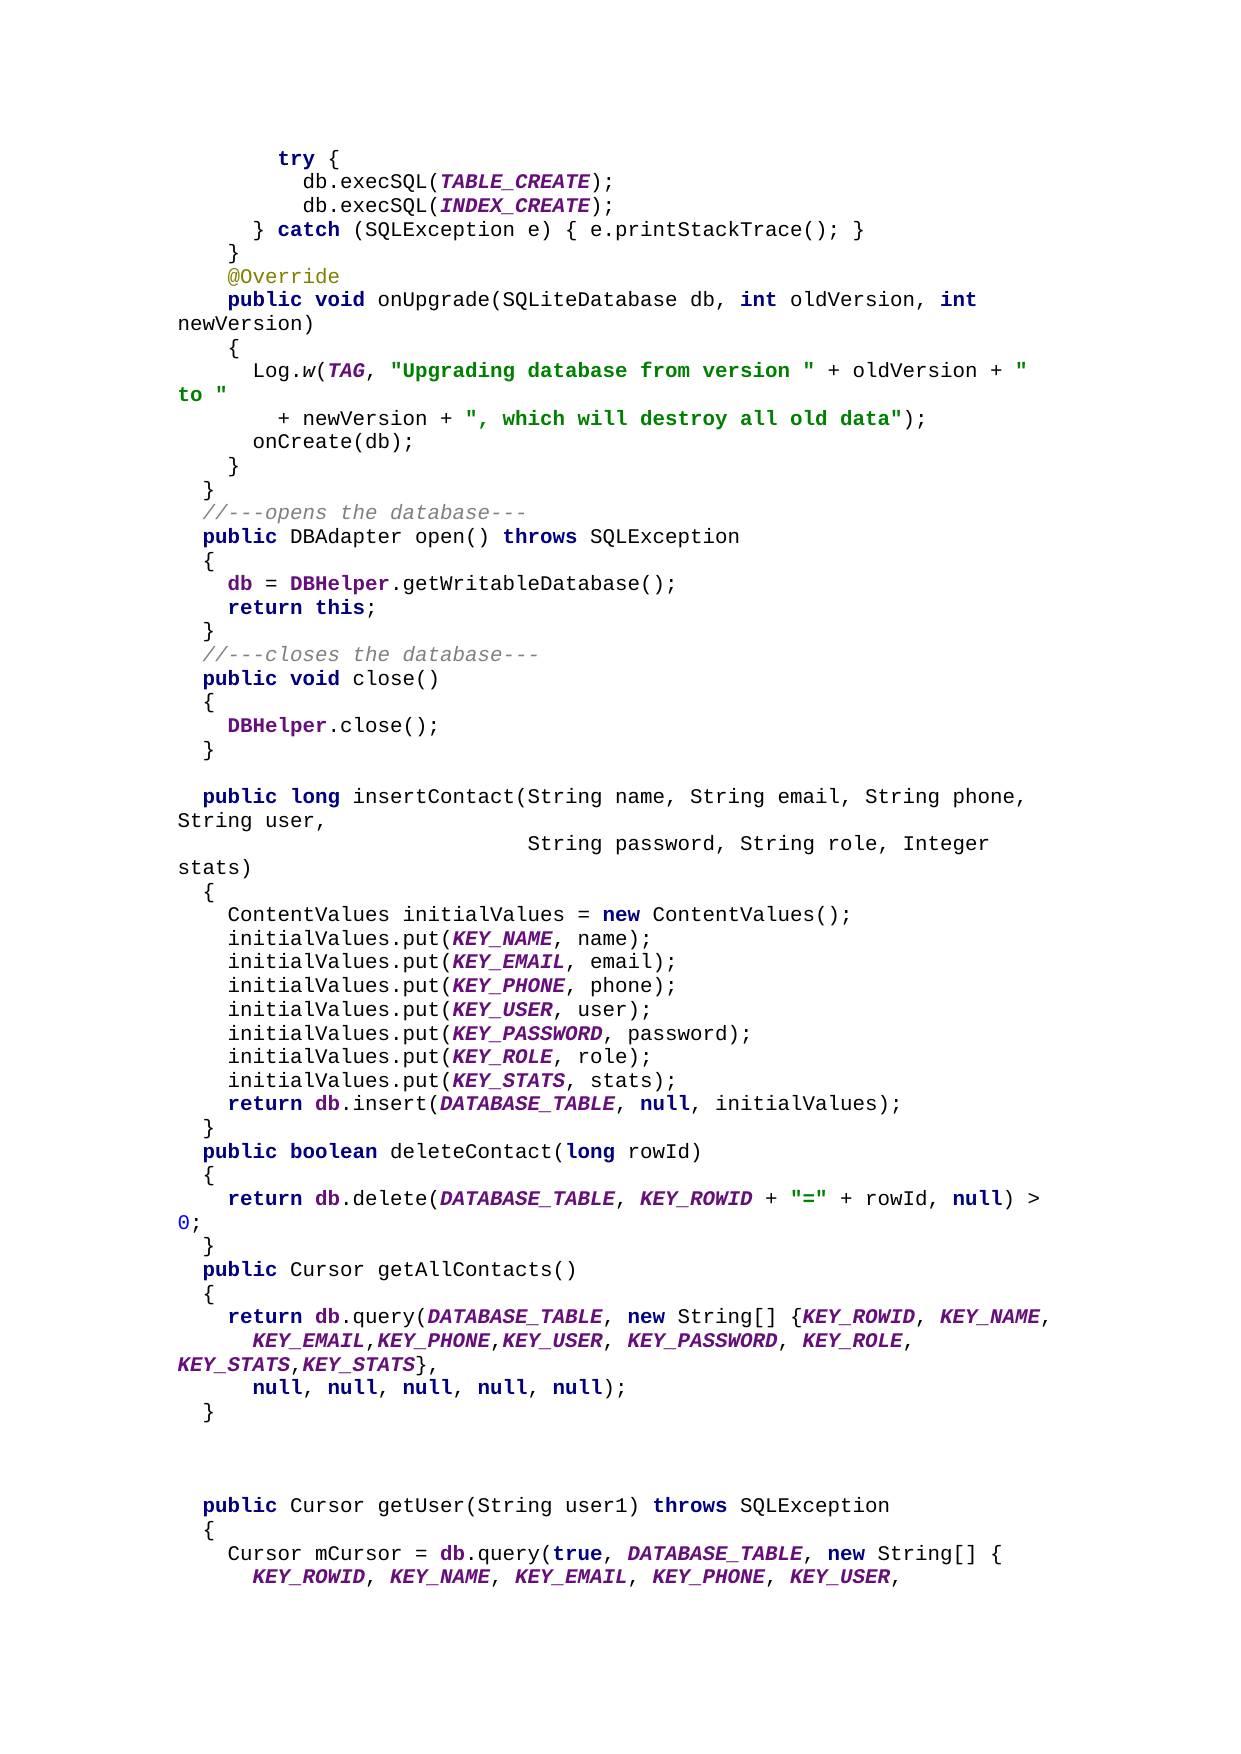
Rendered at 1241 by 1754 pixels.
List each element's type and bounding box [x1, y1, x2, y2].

text [177, 148, 1063, 1590]
